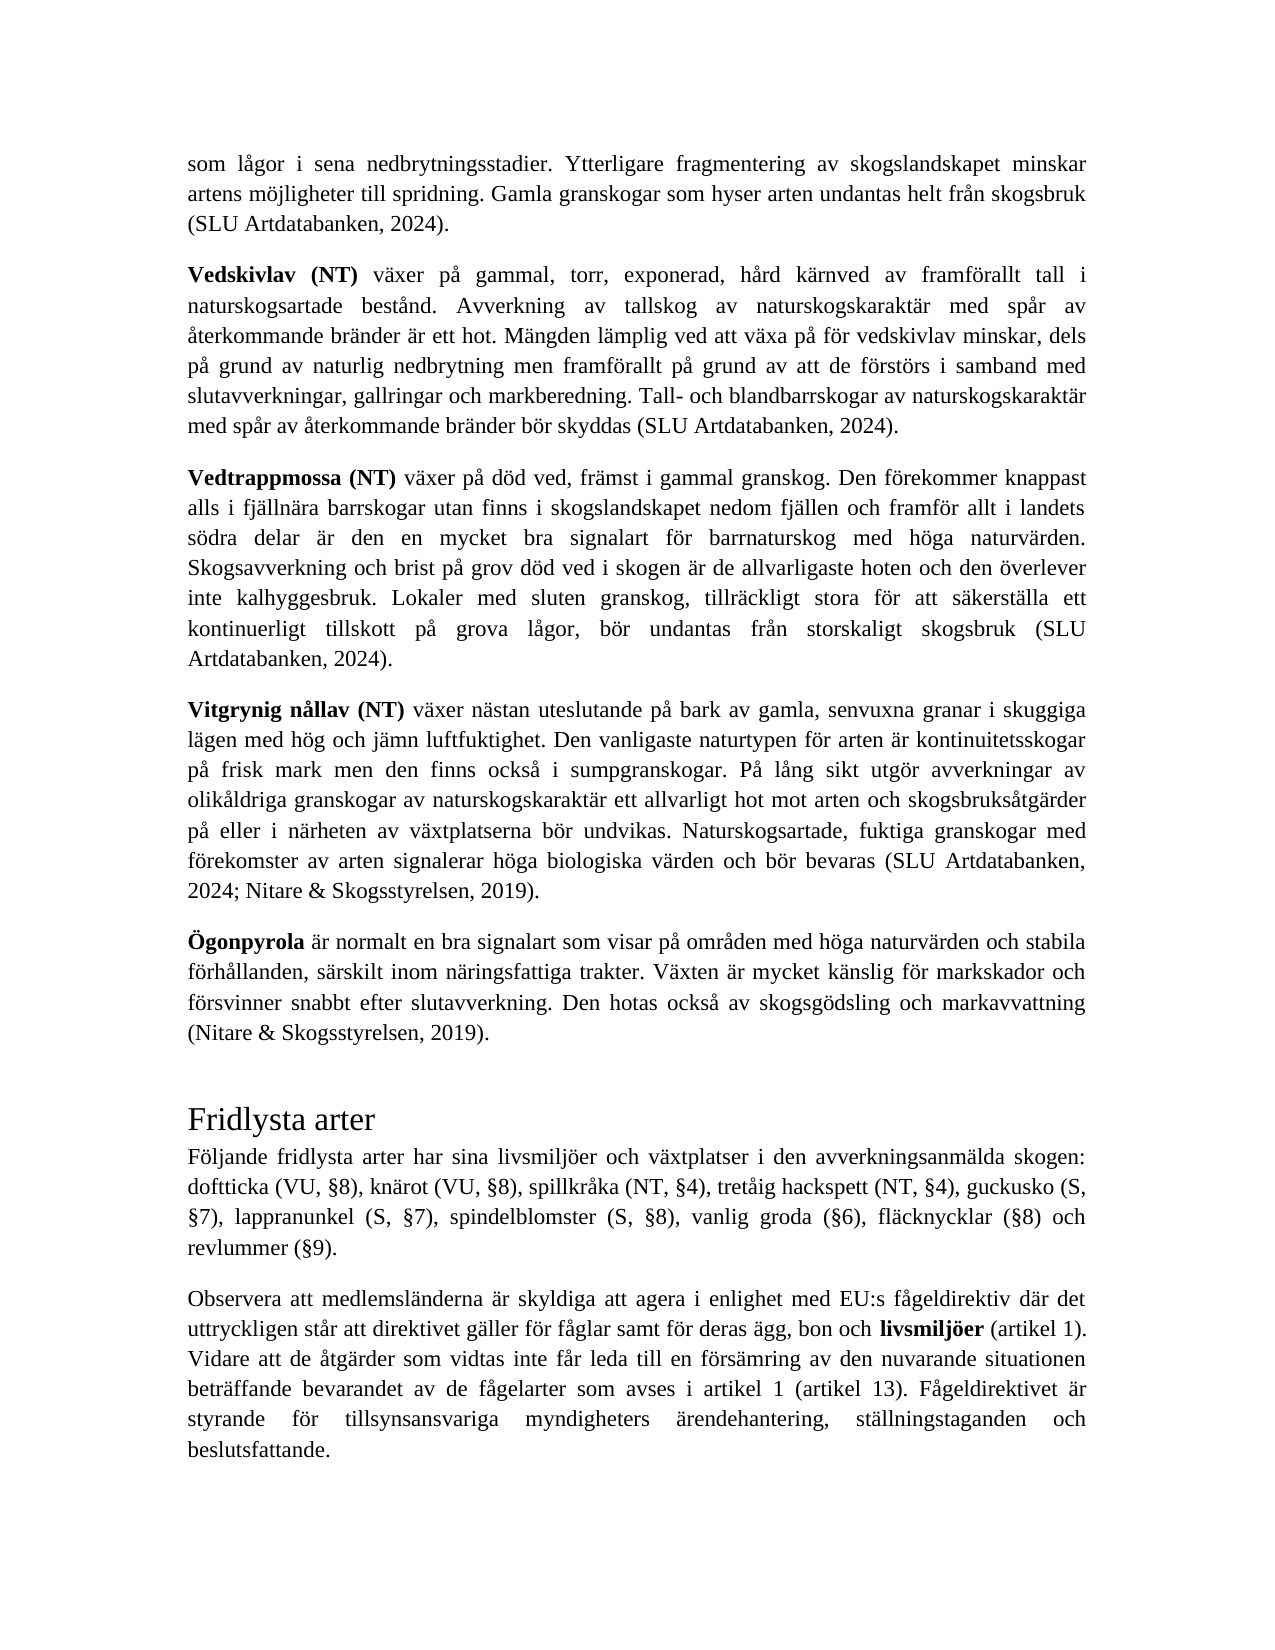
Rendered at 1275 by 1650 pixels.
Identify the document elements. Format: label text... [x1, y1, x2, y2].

text Vedtrappmossa (NT) växer på död ved, främst i gammal granskog. Den förekommer knappast alls i fjällnära barrskogar utan finns i skogslandskapet nedom fjällen och framför allt i landets södra delar är den en mycket bra signalart för barrnaturskog med höga naturvärden. Skogsavverkning och brist på grov död ved i skogen är de allvarligaste hoten och den överlever inte kalhyggesbruk. Lokaler med sluten granskog, tillräckligt stora för att säkerställa ett kontinuerligt tillskott på grova lågor, bör undantas från storskaligt skogsbruk (SLU Artdatabanken, 2024). [187, 463, 1087, 671]
subtitle Fridlysta arter [187, 1099, 1087, 1137]
text Följande fridlysta arter har sina livsmiljöer och växtplatser i den avverkningsanmälda skogen: doftticka (VU, §8), knärot (VU, §8), spillkråka (NT, §4), tretåig hackspett (NT, §4), guckusko (S, §7), lappranunkel (S, §7), spindelblomster (S, §8), vanlig groda (§6), fläcknycklar (§8) och revlummer (§9). [187, 1143, 1087, 1260]
text Observera att medlemsländerna är skyldiga att agera i enlighet med EU:s fågeldirektiv där det uttryckligen står att direktivet gäller för fåglar samt för deras ägg, bon och livsmiljöer (artikel 1). Vidare att de åtgärder som vidtas inte får leda till en försämring av den nuvarande situationen beträffande bevarandet av de fågelarter som avses i artikel 1 (artikel 13). Fågeldirektivet är styrande för tillsynsansvariga myndigheters ärendehantering, ställningstaganden och beslutsfattande. [187, 1285, 1087, 1462]
text Vitgrynig nållav (NT) växer nästan uteslutande på bark av gamla, senvuxna granar i skuggiga lägen med hög och jämn luftfuktighet. Den vanligaste naturtypen för arten är kontinuitetsskogar på frisk mark men den finns också i sumpgranskogar. På lång sikt utgör avverkningar av olikåldriga granskogar av naturskogskaraktär ett allvarligt hot mot arten och skogsbruksåtgärder på eller i närheten av växtplatserna bör undvikas. Naturskogsartade, fuktiga granskogar med förekomster av arten signalerar höga biologiska värden och bör bevaras (SLU Artdatabanken, 2024; Nitare & Skogsstyrelsen, 2019). [187, 696, 1087, 903]
text Vedskivlav (NT) växer på gammal, torr, exponerad, hård kärnved av framförallt tall i naturskogsartade bestånd. Avverkning av tallskog av naturskogskaraktär med spår av återkommande bränder är ett hot. Mängden lämplig ved att växa på för vedskivlav minskar, dels på grund av naturlig nedbrytning men framförallt på grund av att de förstörs i samband med slutavverkningar, gallringar och markberedning. Tall- och blandbarrskogar av naturskogskaraktär med spår av återkommande bränder bör skyddas (SLU Artdatabanken, 2024). [187, 261, 1087, 439]
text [187, 150, 1087, 237]
text Ögonpyrola är normalt en bra signalart som visar på områden med höga naturvärden och stabila förhållanden, särskilt inom näringsfattiga trakter. Växten är mycket känslig för markskador och försvinner snabbt efter slutavverkning. Den hotas också av skogsgödsling och markavvattning (Nitare & Skogsstyrelsen, 2019). [187, 928, 1087, 1045]
